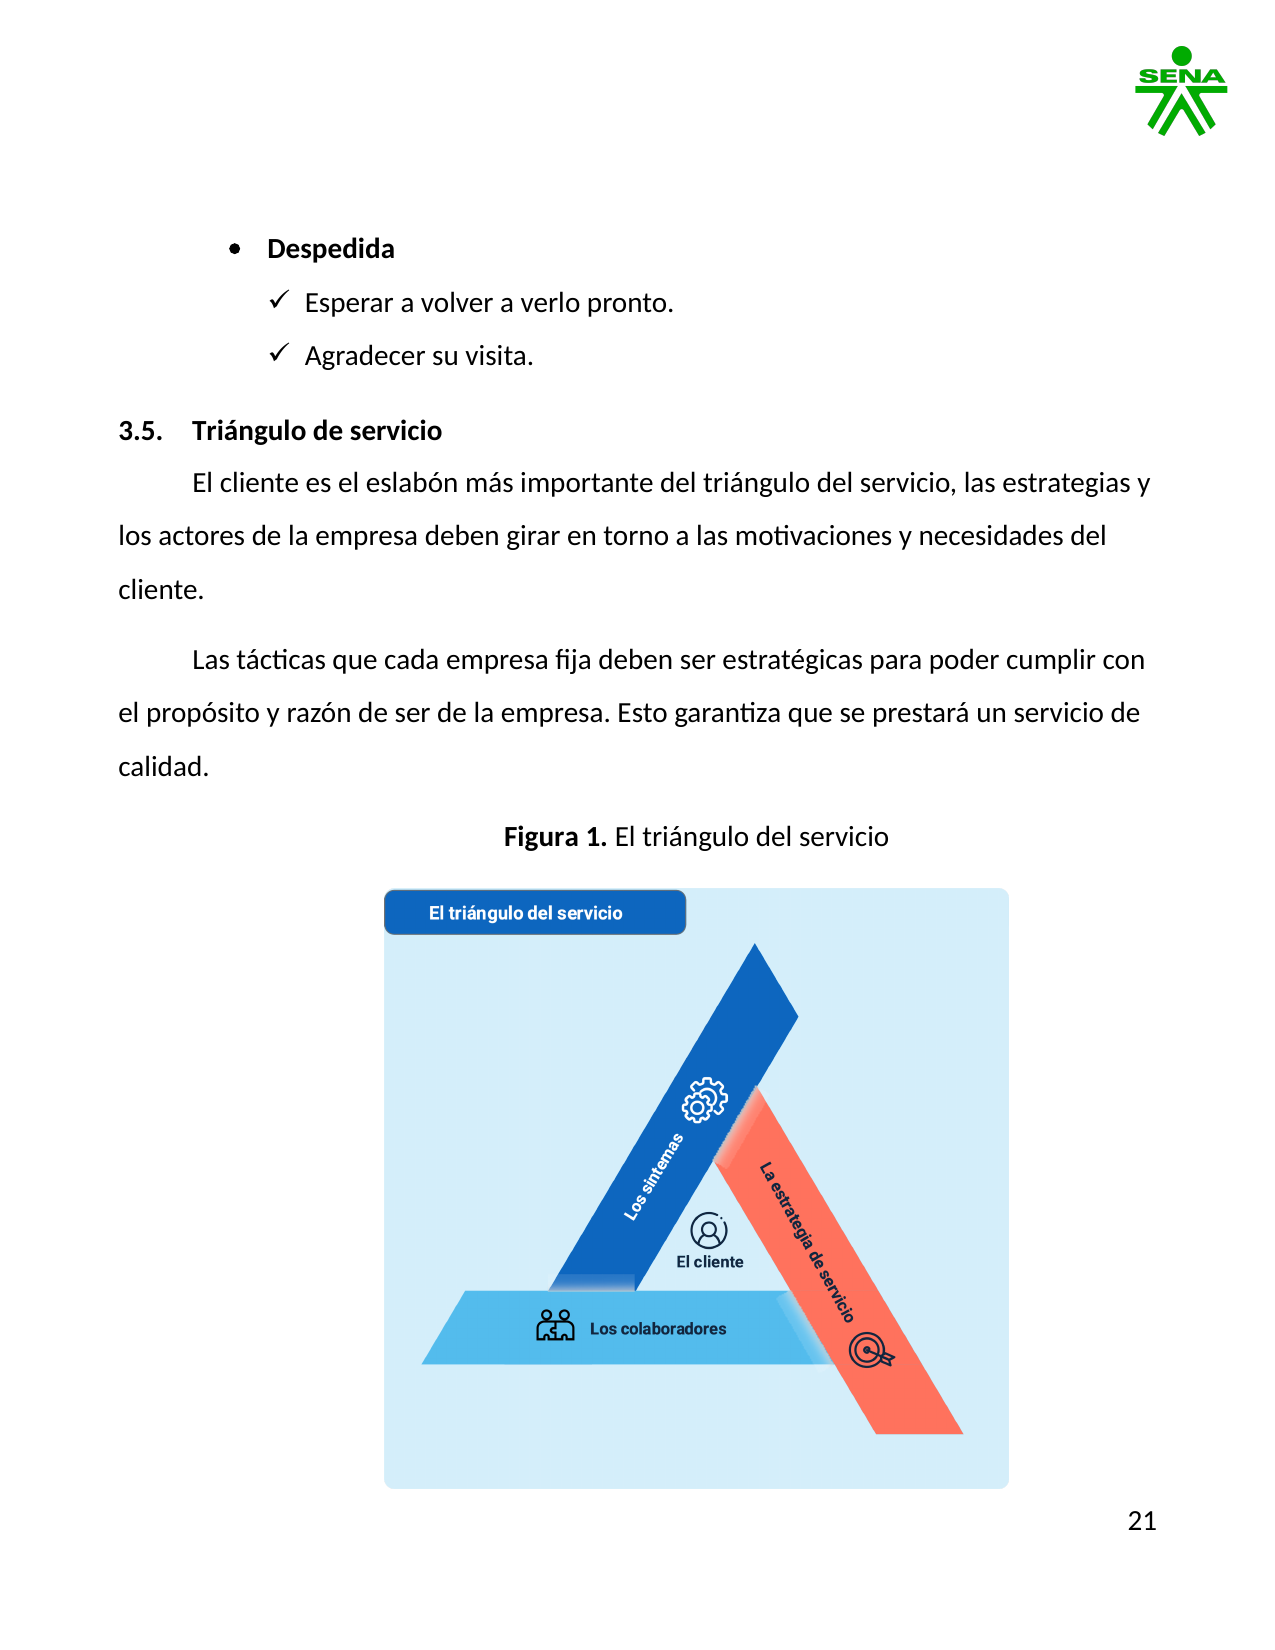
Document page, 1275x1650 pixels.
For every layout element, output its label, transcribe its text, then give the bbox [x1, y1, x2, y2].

text Figura 1. El triángulo del servicio [118, 818, 1157, 854]
list Agradecer su visita. [267, 337, 1157, 373]
list Despedida [229, 231, 1157, 266]
text Las tácticas que cada empresa fija deben ser estratégicas para poder cumplir con el propósito y razón de ser de la empresa. Esto garantiza que se prestará un servicio de calidad. [118, 641, 1157, 783]
picture [384, 888, 1009, 1489]
subtitle Triángulo de servicio [118, 412, 1157, 447]
picture [1135, 46, 1228, 136]
list Esperar a volver a verlo pronto. [267, 284, 1157, 320]
text El cliente es el eslabón más importante del triángulo del servicio, las estrategias y los actores de la empresa deben girar en torno a las motivaciones y necesidades del cliente. [118, 464, 1157, 607]
